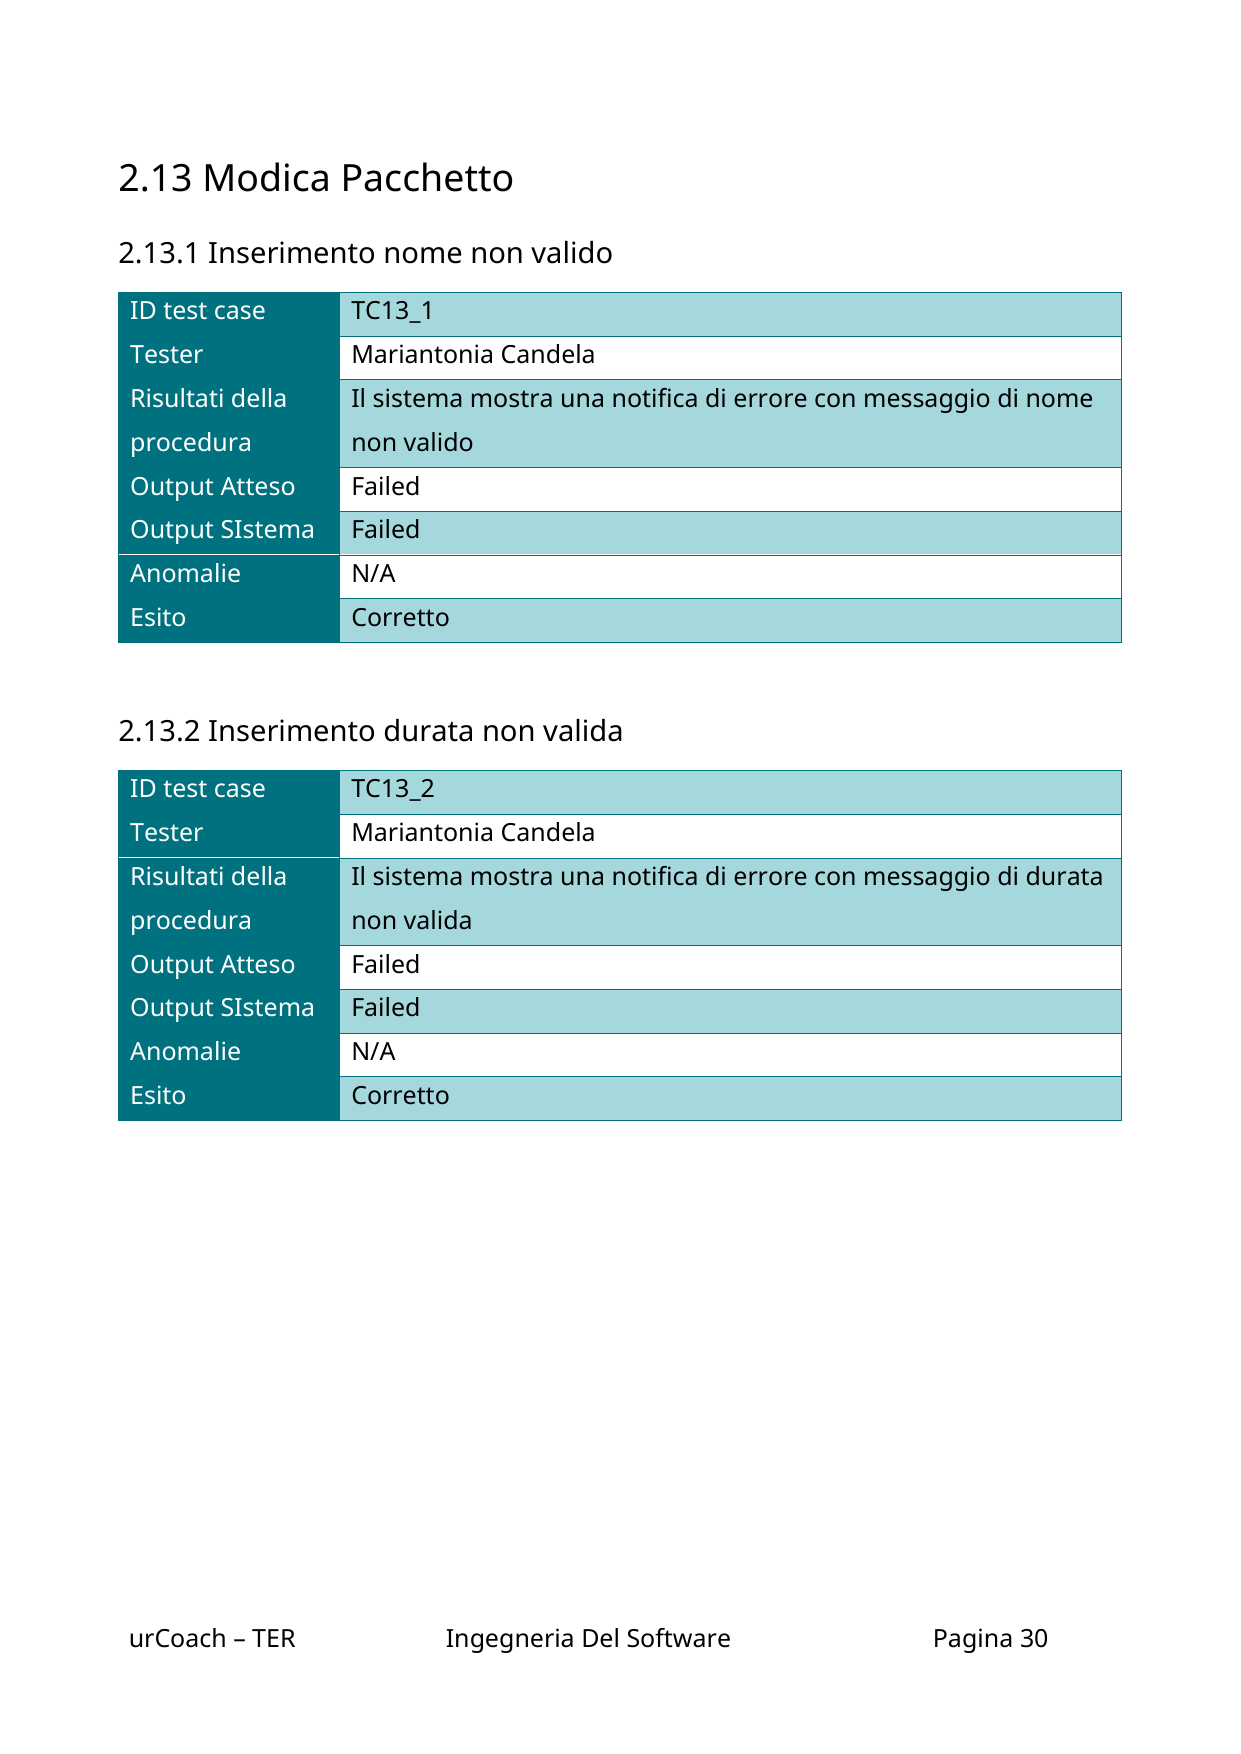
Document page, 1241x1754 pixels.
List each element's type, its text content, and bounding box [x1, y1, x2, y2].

table_header ID test case [119, 293, 339, 336]
table_cell Anomalie [119, 556, 339, 598]
table_header TC13_1 [340, 293, 1121, 336]
table_cell Mariantonia Candela [340, 815, 1121, 857]
subtitle 2.13.1 Inserimento nome non valido [118, 232, 1122, 272]
table_cell N/A [340, 1034, 1121, 1076]
table_cell Mariantonia Candela [340, 337, 1121, 379]
table_cell Risultati della procedura [119, 859, 339, 945]
table_cell Corretto [340, 1077, 1121, 1120]
table_cell Tester [119, 337, 339, 379]
table_header ID test case [119, 771, 339, 814]
table_cell Failed [340, 468, 1121, 511]
table_cell Failed [340, 512, 1121, 554]
table_cell Output Atteso [119, 946, 339, 989]
table_header TC13_2 [340, 771, 1121, 814]
table_cell Tester [119, 815, 339, 857]
table_cell Esito [119, 1077, 339, 1120]
table_cell Output SIstema [119, 512, 339, 554]
table_cell Il sistema mostra una notifica di errore con messaggio di nome non valido [340, 380, 1121, 467]
table_cell Output SIstema [119, 990, 339, 1033]
table_cell Failed [340, 946, 1121, 989]
table_cell Il sistema mostra una notifica di errore con messaggio di durata non valida [340, 859, 1121, 945]
subtitle 2.13 Modica Pacchetto [118, 152, 1122, 203]
table_cell Risultati della procedura [119, 380, 339, 467]
table_cell N/A [340, 556, 1121, 598]
subtitle 2.13.2 Inserimento durata non valida [118, 711, 1122, 750]
table_cell Anomalie [119, 1034, 339, 1076]
table_cell Corretto [340, 599, 1121, 642]
table_cell Failed [340, 990, 1121, 1033]
table_cell Esito [119, 599, 339, 642]
table_cell Output Atteso [119, 468, 339, 511]
